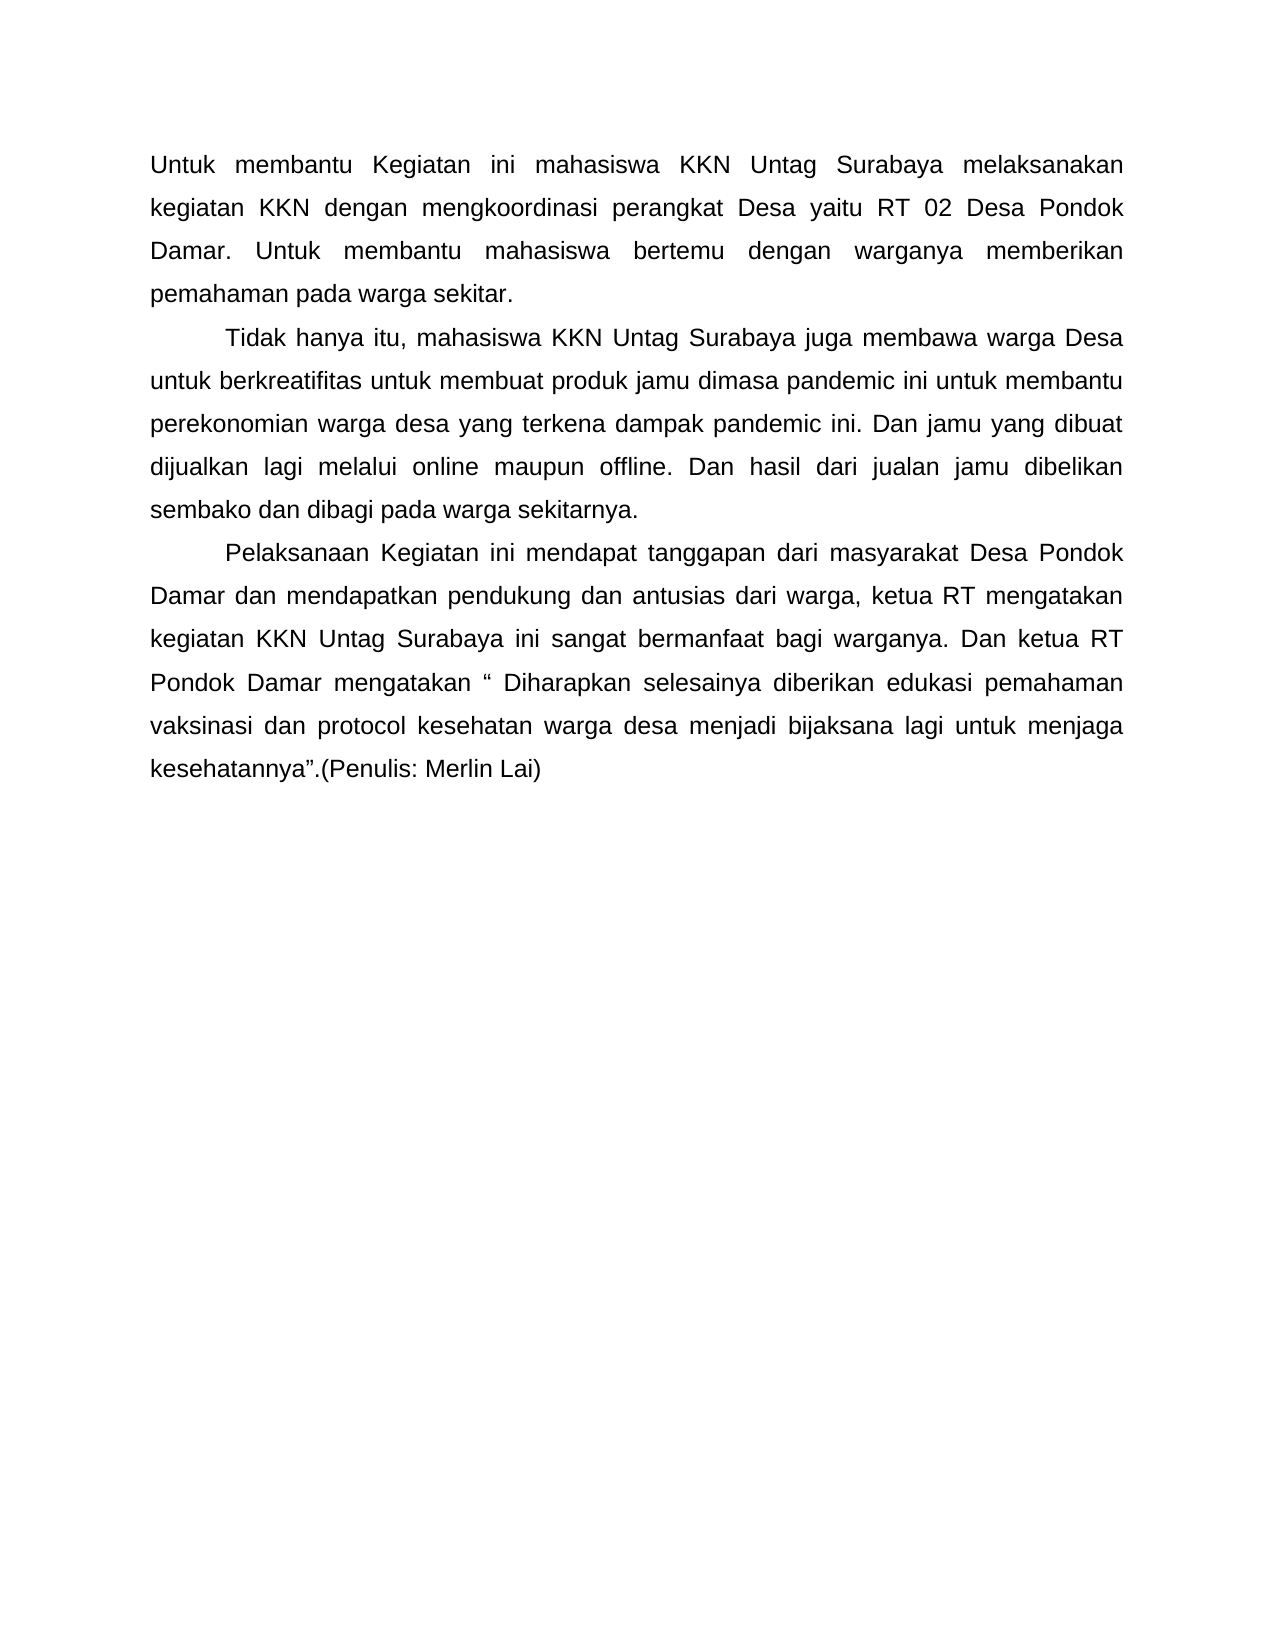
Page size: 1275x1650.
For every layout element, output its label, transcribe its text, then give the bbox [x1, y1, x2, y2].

text Pelaksanaan Kegiatan ini mendapat tanggapan dari masyarakat Desa Pondok Damar dan mendapatkan pendukung dan antusias dari warga, ketua RT mengatakan kegiatan KKN Untag Surabaya ini sangat bermanfaat bagi warganya. Dan ketua RT Pondok Damar mengatakan “ Diharapkan selesainya diberikan edukasi pemahaman vaksinasi dan protocol kesehatan warga desa menjadi bijaksana lagi untuk menjaga kesehatannya”.(Penulis: Merlin Lai) [150, 538, 1125, 782]
text Tidak hanya itu, mahasiswa KKN Untag Surabaya juga membawa warga Desa untuk berkreatifitas untuk membuat produk jamu dimasa pandemic ini untuk membantu perekonomian warga desa yang terkena dampak pandemic ini. Dan jamu yang dibuat dijualkan lagi melalui online maupun offline. Dan hasil dari jualan jamu dibelikan sembako dan dibagi pada warga sekitarnya. [150, 322, 1125, 524]
text Untuk membantu Kegiatan ini mahasiswa KKN Untag Surabaya melaksanakan kegiatan KKN dengan mengkoordinasi perangkat Desa yaitu RT 02 Desa Pondok Damar. Untuk membantu mahasiswa bertemu dengan warganya memberikan pemahaman pada warga sekitar. [150, 150, 1125, 308]
